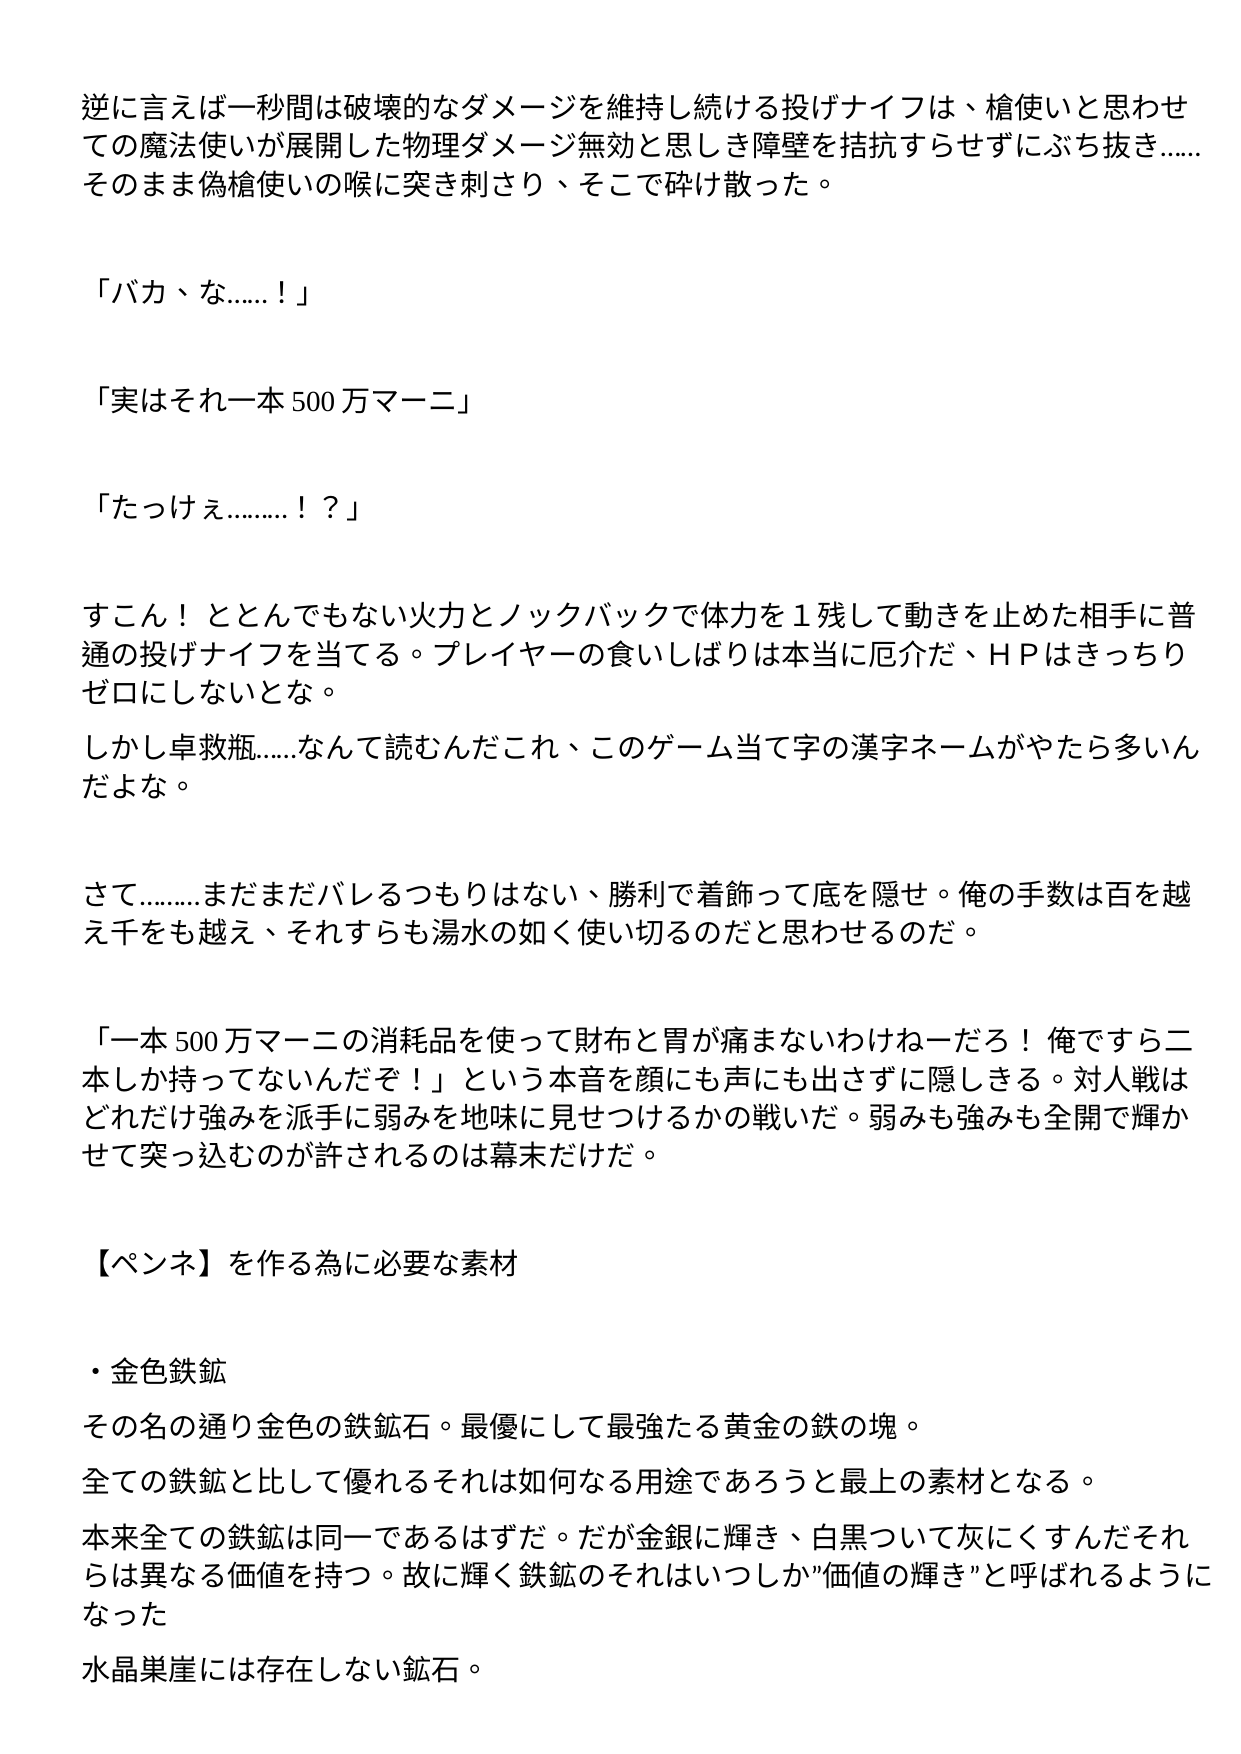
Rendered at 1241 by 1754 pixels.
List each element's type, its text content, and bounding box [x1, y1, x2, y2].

text 水晶巣崖には存在しない鉱石。 [81, 1652, 1215, 1687]
text 「バカ、な……！」 [81, 275, 1215, 310]
text 「一本500万マーニの消耗品を使って財布と胃が痛まないわけねーだろ！ 俺ですら二本しか持ってないんだぞ！」という本音を顔にも声にも出さずに隠しきる。対人戦はどれだけ強みを派手に弱みを地味に見せつけるかの戦いだ。弱みも強みも全開で輝かせて突っ込むのが許されるのは幕末だけだ。 [81, 1023, 1215, 1174]
text 本来全ての鉄鉱は同一であるはずだ。だが金銀に輝き、白黒ついて灰にくすんだそれらは異なる価値を持つ。故に輝く鉄鉱のそれはいつしか”価値の輝き”と呼ばれるようになった [81, 1520, 1215, 1632]
text しかし卓救瓶……なんて読むんだこれ、このゲーム当て字の漢字ネームがやたら多いんだよな。 [81, 731, 1215, 804]
text 「実はそれ一本500万マーニ」 [81, 383, 1215, 418]
text ・金色鉄鉱 [81, 1354, 1215, 1390]
text さて………まだまだバレるつもりはない、勝利で着飾って底を隠せ。俺の手数は百を越え千をも越え、それすらも湯水の如く使い切るのだと思わせるのだ。 [81, 877, 1215, 951]
text 逆に言えば一秒間は破壊的なダメージを維持し続ける投げナイフは、槍使いと思わせての魔法使いが展開した物理ダメージ無効と思しき障壁を拮抗すらせずにぶち抜き……そのまま偽槍使いの喉に突き刺さり、そこで砕け散った。 [81, 90, 1215, 202]
text すこん！ ととんでもない火力とノックバックで体力を１残して動きを止めた相手に普通の投げナイフを当てる。プレイヤーの食いしばりは本当に厄介だ、ＨＰはきっちりゼロにしないとな。 [81, 598, 1215, 711]
text 全ての鉄鉱と比して優れるそれは如何なる用途であろうと最上の素材となる。 [81, 1464, 1215, 1500]
text 【ペンネ】を作る為に必要な素材 [81, 1246, 1215, 1282]
text その名の通り金色の鉄鉱石。最優にして最強たる黄金の鉄の塊。 [81, 1409, 1215, 1445]
text 「たっけぇ………！？」 [81, 491, 1215, 526]
